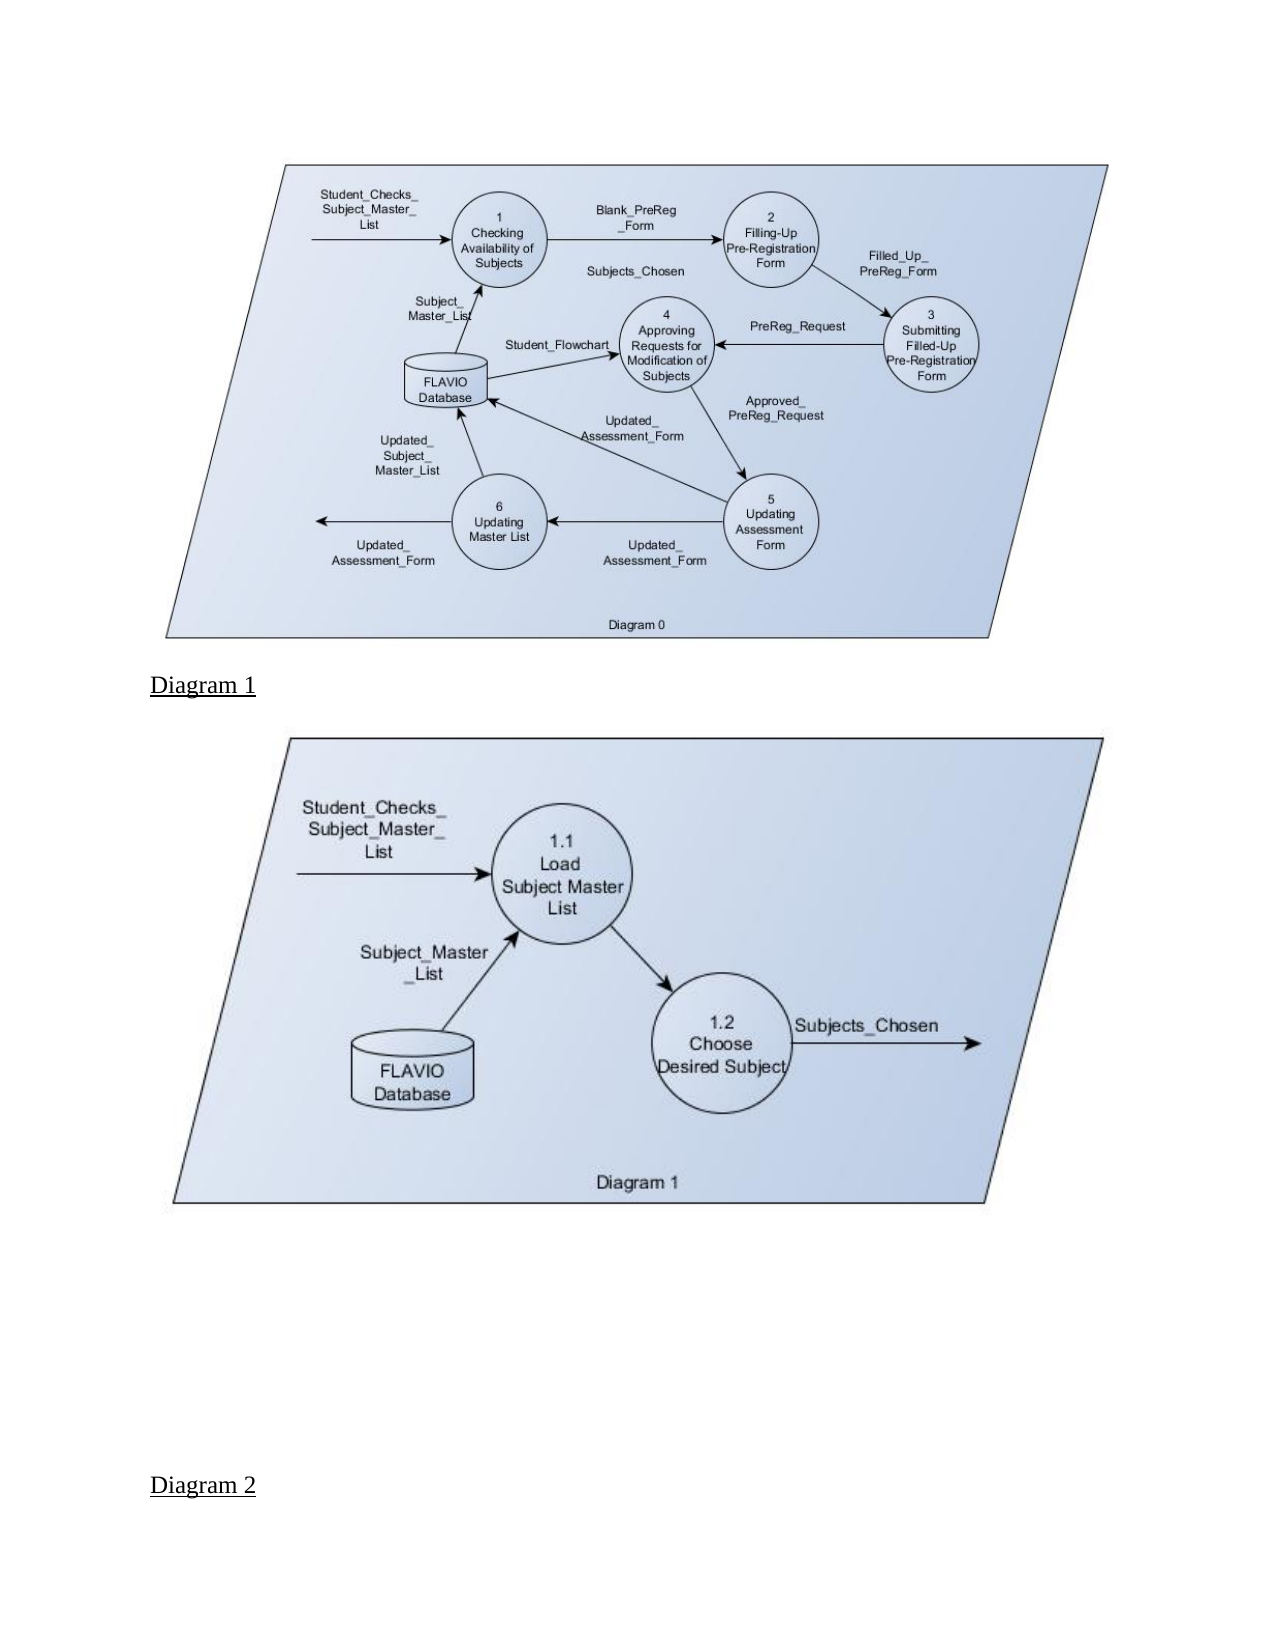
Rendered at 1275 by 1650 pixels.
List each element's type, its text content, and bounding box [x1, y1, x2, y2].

text Diagram 1 [150, 670, 1125, 699]
text Diagram 2 [150, 1471, 1125, 1499]
picture [150, 715, 1127, 1227]
picture [150, 150, 1124, 654]
